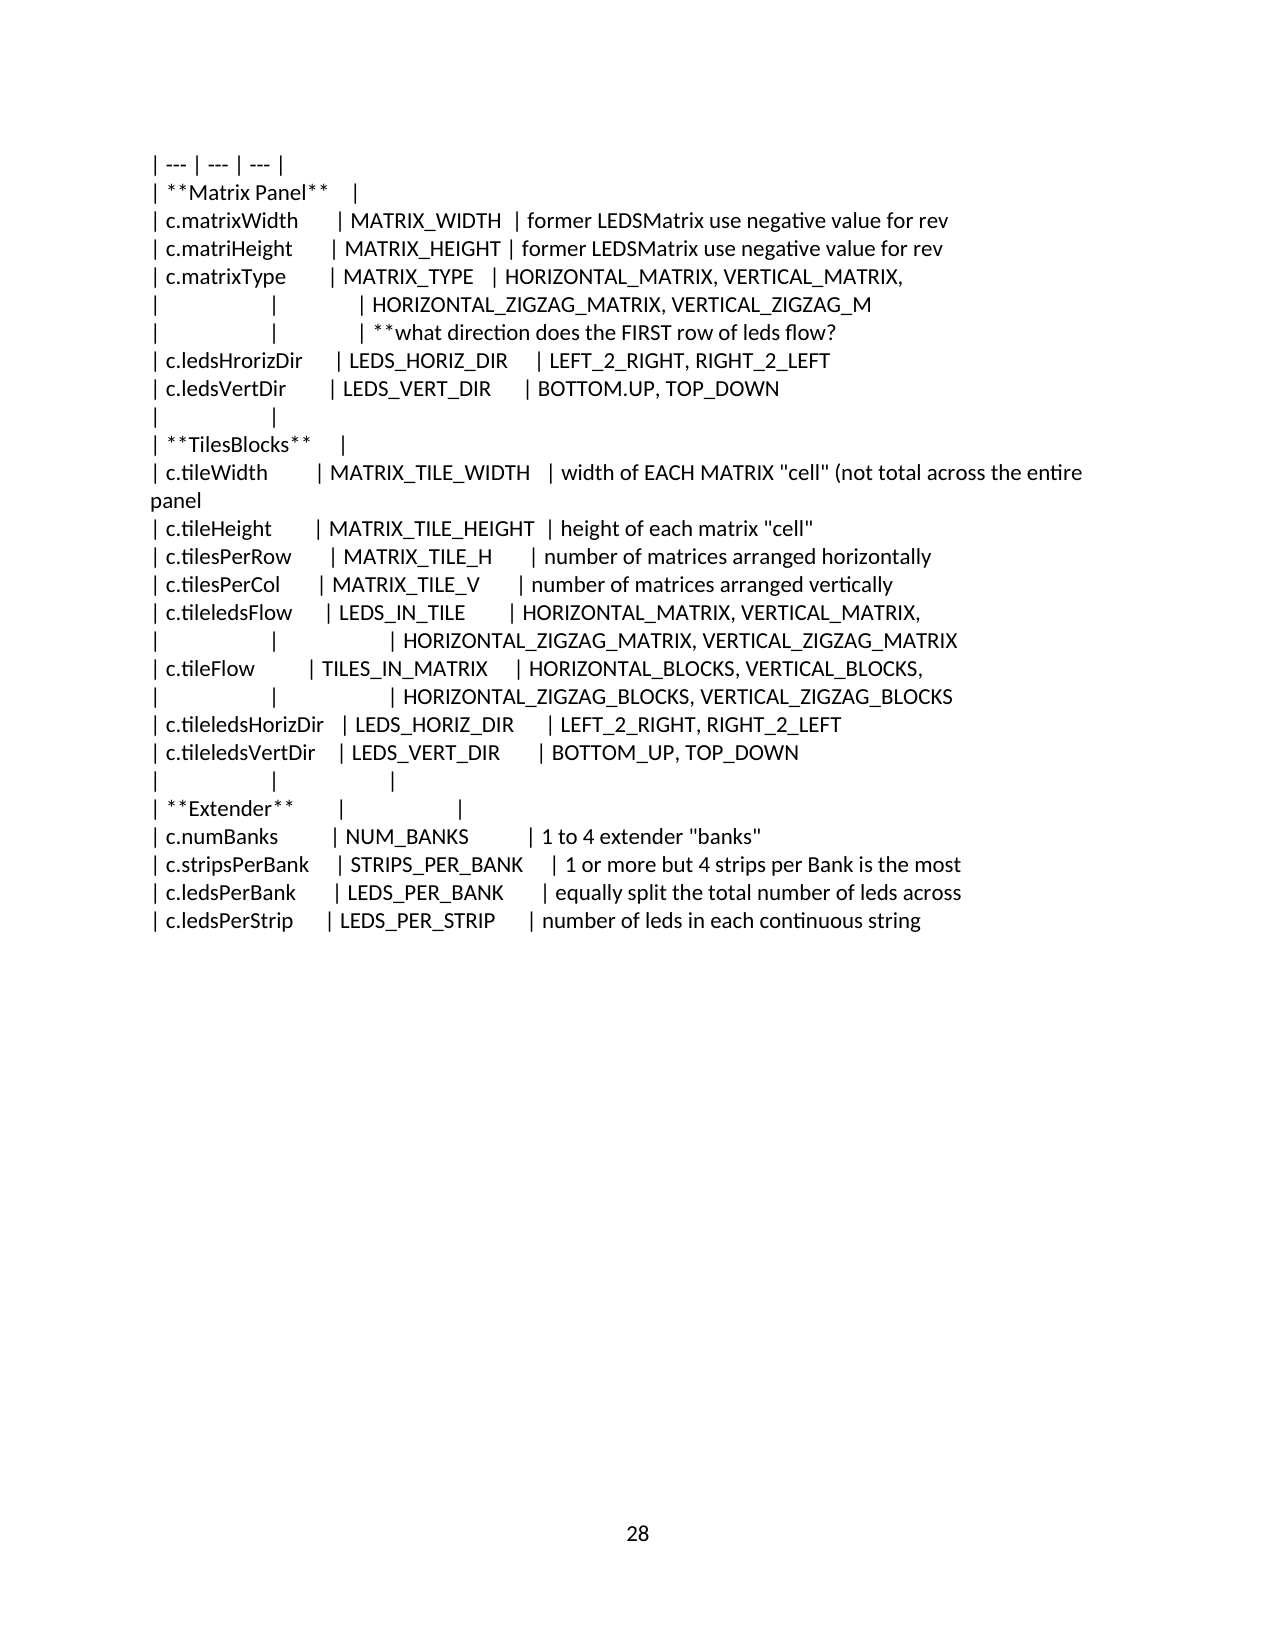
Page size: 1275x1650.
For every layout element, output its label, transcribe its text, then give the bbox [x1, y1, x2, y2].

text | c.tileHeight | MATRIX_TILE_HEIGHT | height of each matrix "cell" [150, 514, 1125, 542]
text | | | HORIZONTAL_ZIGZAG_BLOCKS, VERTICAL_ZIGZAG_BLOCKS [150, 682, 1125, 710]
text | c.tileledsHorizDir | LEDS_HORIZ_DIR | LEFT_2_RIGHT, RIGHT_2_LEFT [150, 710, 1125, 738]
text | **TilesBlocks** | [150, 430, 1125, 458]
text | c.tilesPerRow | MATRIX_TILE_H | number of matrices arranged horizontally [150, 542, 1125, 570]
text | c.ledsVertDir | LEDS_VERT_DIR | BOTTOM.UP, TOP_DOWN [150, 374, 1125, 402]
text | | [150, 402, 1125, 430]
text | c.matrixWidth | MATRIX_WIDTH | former LEDSMatrix use negative value for rev [150, 206, 1125, 234]
text | c.ledsPerStrip | LEDS_PER_STRIP | number of leds in each continuous string [150, 907, 1125, 934]
text | c.tileledsFlow | LEDS_IN_TILE | HORIZONTAL_MATRIX, VERTICAL_MATRIX, [150, 598, 1125, 626]
text | **Extender** | | [150, 794, 1125, 822]
text | **Matrix Panel** | [150, 178, 1125, 206]
text | | | HORIZONTAL_ZIGZAG_MATRIX, VERTICAL_ZIGZAG_MATRIX [150, 626, 1125, 654]
text | c.tileledsVertDir | LEDS_VERT_DIR | BOTTOM_UP, TOP_DOWN [150, 738, 1125, 766]
text | | | HORIZONTAL_ZIGZAG_MATRIX, VERTICAL_ZIGZAG_M [150, 290, 1125, 318]
text | c.matriHeight | MATRIX_HEIGHT | former LEDSMatrix use negative value for rev [150, 234, 1125, 262]
text | c.tileWidth | MATRIX_TILE_WIDTH | width of EACH MATRIX "cell" (not total across the entire panel [150, 458, 1125, 514]
text | | | **what direction does the FIRST row of leds flow? [150, 318, 1125, 346]
text | --- | --- | --- | [150, 150, 1125, 178]
text | c.tileFlow | TILES_IN_MATRIX | HORIZONTAL_BLOCKS, VERTICAL_BLOCKS, [150, 654, 1125, 682]
text | c.ledsHrorizDir | LEDS_HORIZ_DIR | LEFT_2_RIGHT, RIGHT_2_LEFT [150, 346, 1125, 374]
text | | | [150, 766, 1125, 794]
text | c.stripsPerBank | STRIPS_PER_BANK | 1 or more but 4 strips per Bank is the most [150, 851, 1125, 878]
text | c.matrixType | MATRIX_TYPE | HORIZONTAL_MATRIX, VERTICAL_MATRIX, [150, 262, 1125, 290]
text | c.numBanks | NUM_BANKS | 1 to 4 extender "banks" [150, 822, 1125, 851]
text | c.ledsPerBank | LEDS_PER_BANK | equally split the total number of leds across [150, 878, 1125, 907]
text | c.tilesPerCol | MATRIX_TILE_V | number of matrices arranged vertically [150, 570, 1125, 598]
